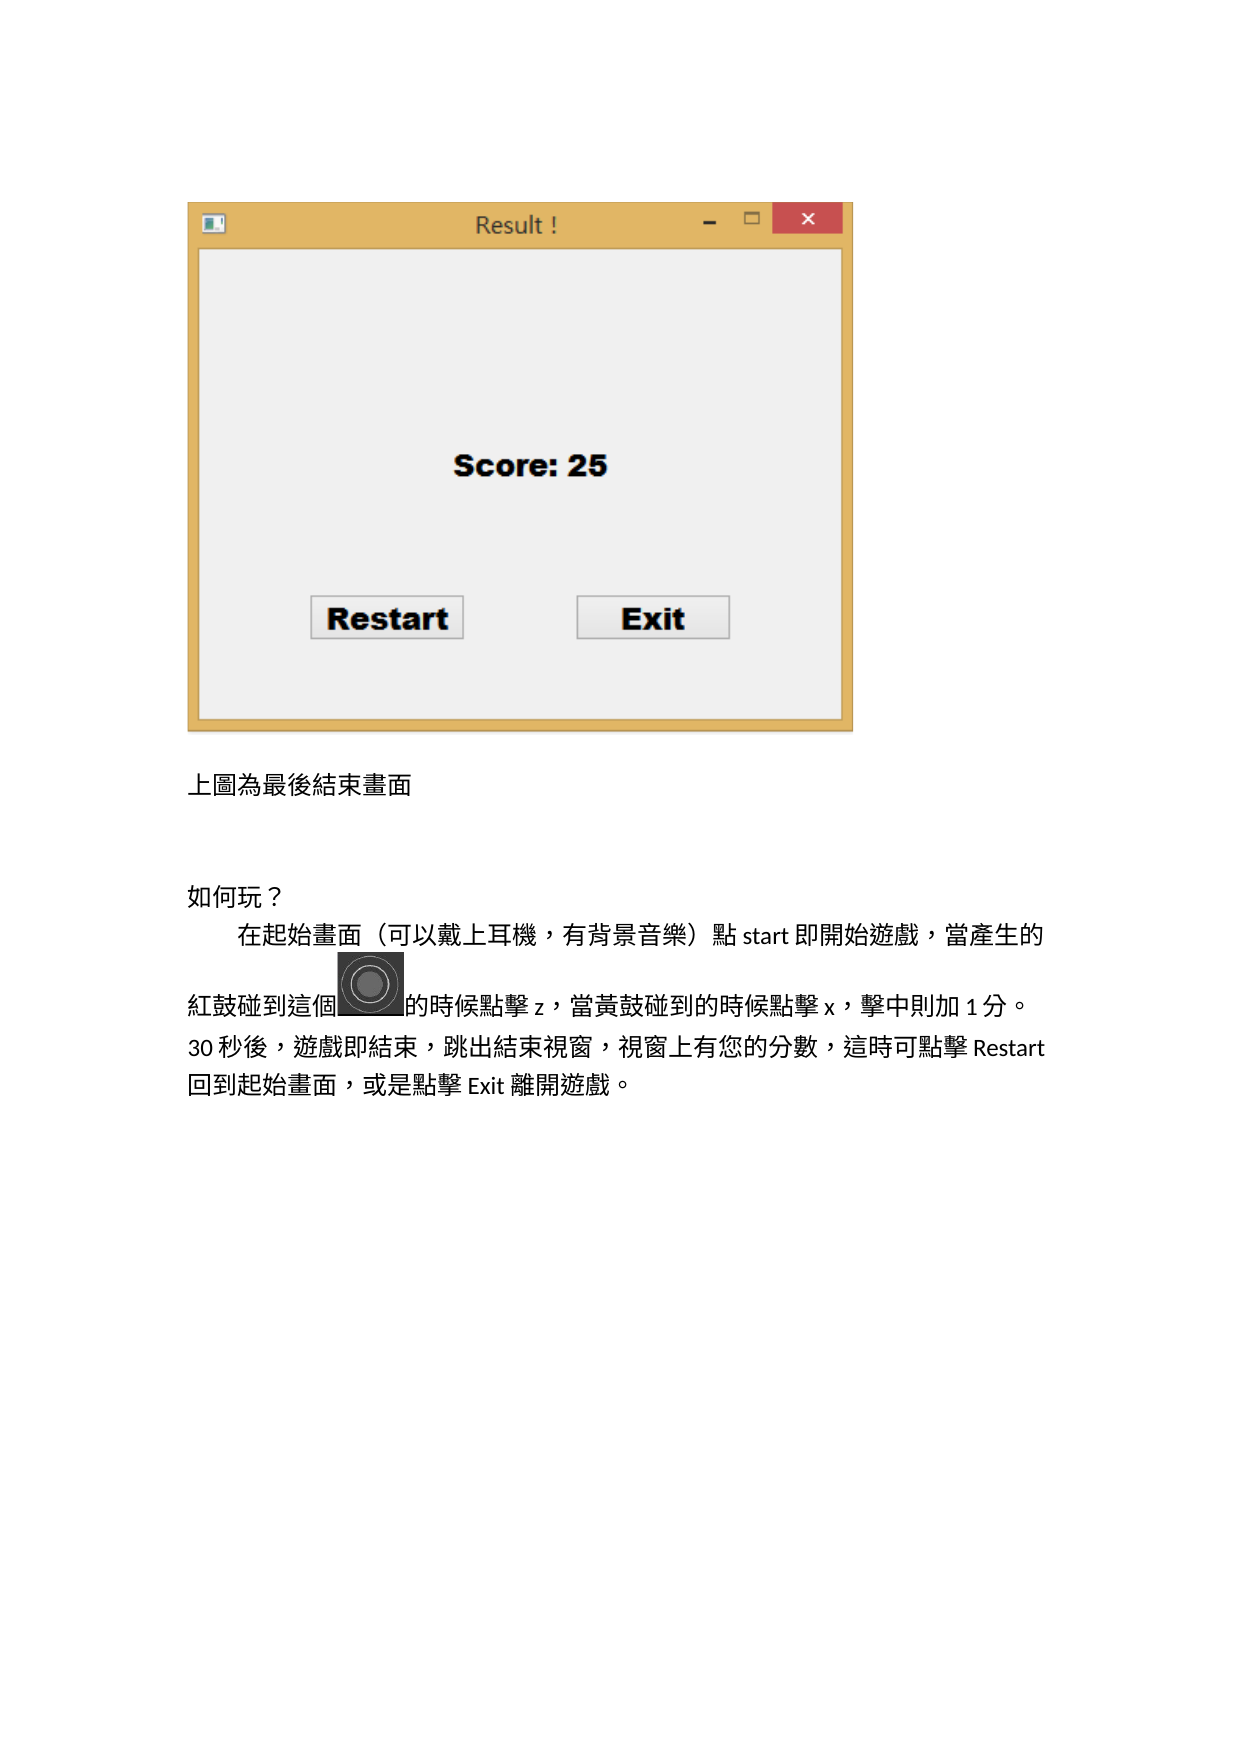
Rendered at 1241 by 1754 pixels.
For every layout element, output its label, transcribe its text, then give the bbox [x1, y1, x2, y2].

text 上圖為最後結束畫面 [187, 764, 1053, 802]
picture [337, 952, 404, 1016]
text 如何玩？ [187, 877, 1053, 914]
text 在起始畫面（可以戴上耳機，有背景音樂）點start即開始遊戲，當產生的紅鼓碰到這個的時候點擊z，當黃鼓碰到的時候點擊x，擊中則加1分。30秒後，遊戲即結束，跳出結束視窗，視窗上有您的分數，這時可點擊Restart回到起始畫面，或是點擊Exit離開遊戲。 [187, 914, 1053, 1102]
picture [187, 202, 854, 735]
